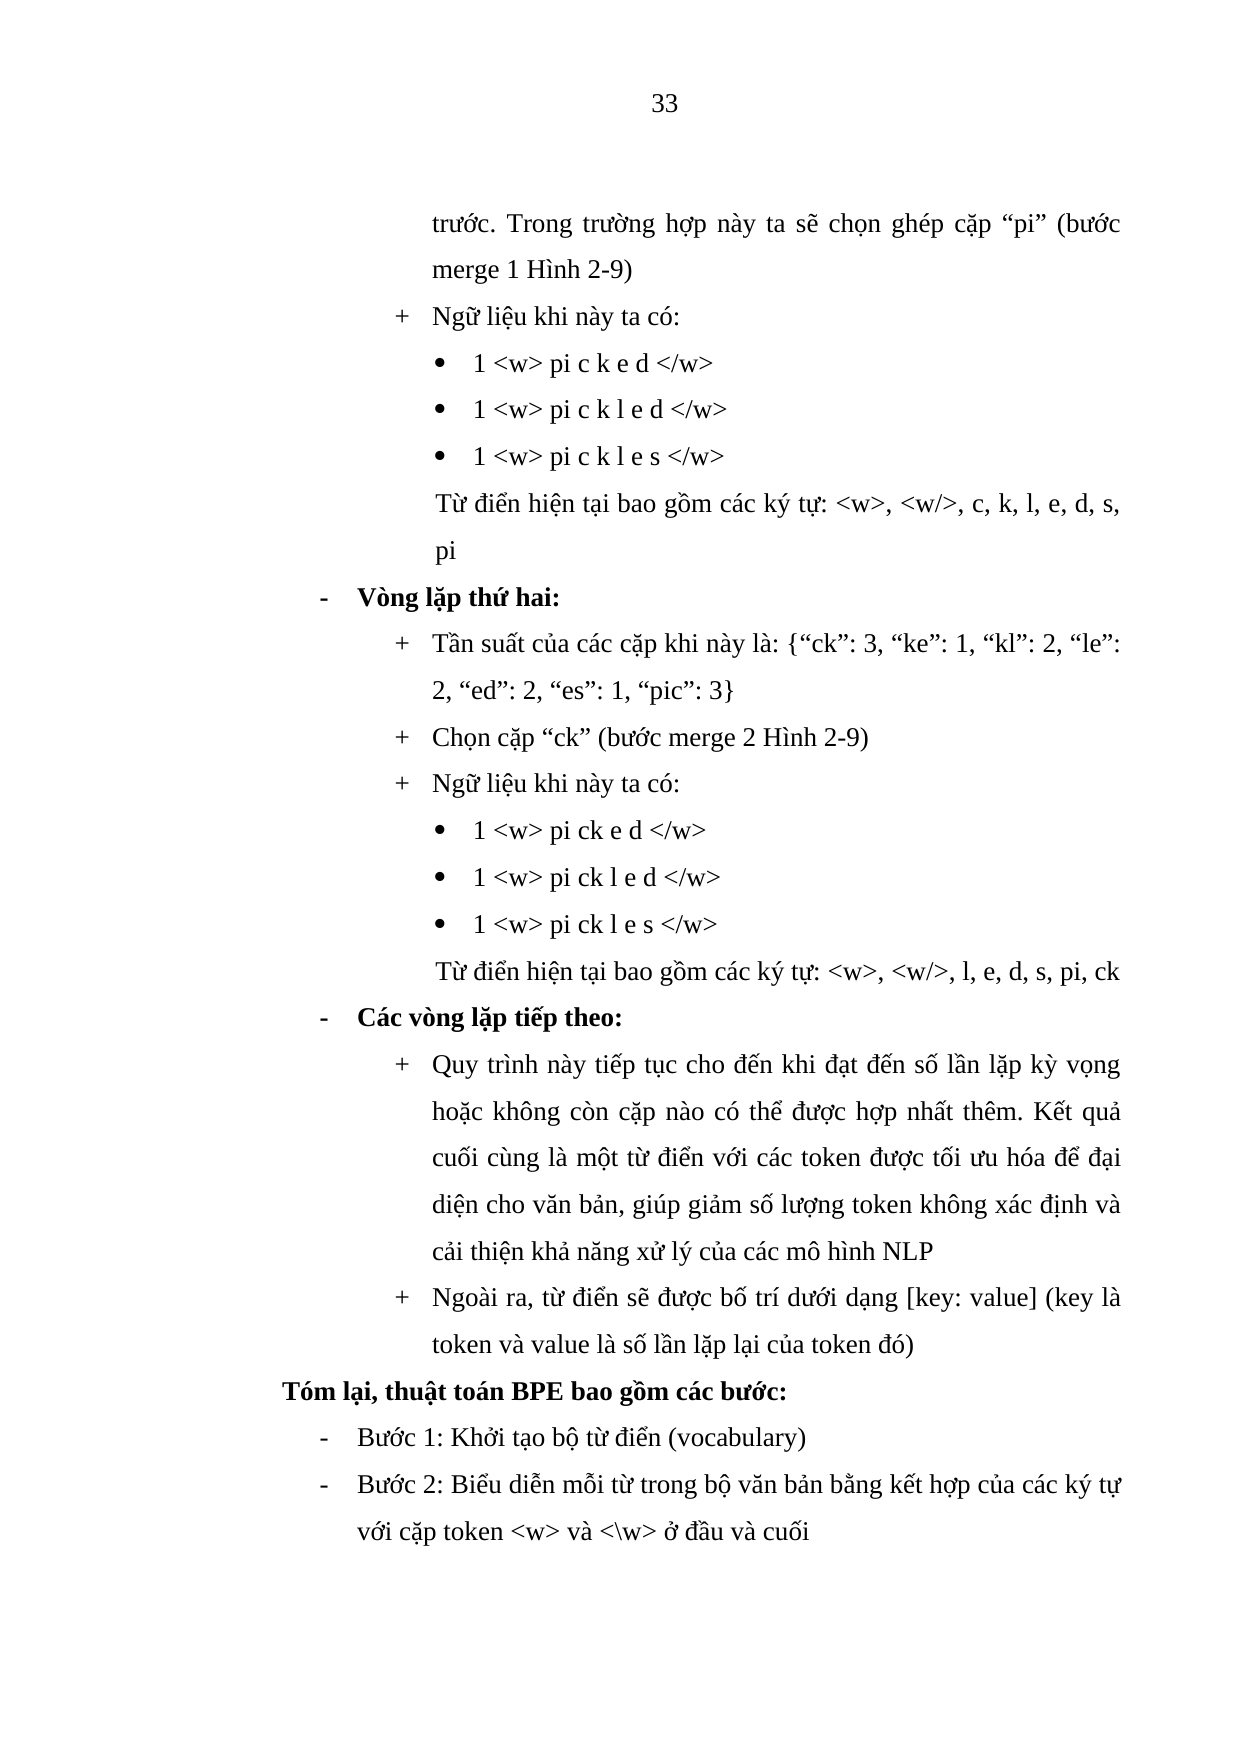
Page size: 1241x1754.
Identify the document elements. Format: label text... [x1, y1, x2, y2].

text Tóm lại, thuật toán BPE bao gồm các bước: [207, 1375, 1122, 1406]
list Quy trình này tiếp tục cho đến khi đạt đến số lần lặp kỳ vọng hoặc không còn cặp nào có thể được hợp nhất thêm. Kết quả cuối cùng là một từ điển với các token được tối ưu hóa để đại diện cho văn bản, giúp giảm số lượng token không xác định và cải thiện khả năng xử lý của các mô hình NLP [394, 1048, 1122, 1266]
list 1 <w> pi ck l e s </w> [435, 908, 1122, 939]
list 1 <w> pi ck e d </w> [435, 814, 1122, 845]
list Chọn cặp “ck” (bước merge 2 Hình 2-9) [394, 721, 1122, 752]
list Vòng lặp thứ hai: [319, 581, 1122, 612]
list 1 <w> pi c k l e s </w> [435, 441, 1122, 472]
list 1 <w> pi ck l e d </w> [435, 861, 1122, 892]
list Bước 2: Biểu diễn mỗi từ trong bộ văn bản bằng kết hợp của các ký tự với cặp token <w> và <\w> ở đầu và cuối [319, 1468, 1122, 1546]
list Các vòng lặp tiếp theo: [319, 1001, 1122, 1032]
list Tần suất của các cặp khi này là: {“ck”: 3, “ke”: 1, “kl”: 2, “le”: 2, “ed”: 2, “es”: 1, “pic”: 3} [394, 627, 1122, 705]
text Từ điển hiện tại bao gồm các ký tự: <w>, <w/>, l, e, d, s, pi, ck [435, 955, 1122, 986]
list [394, 207, 1122, 284]
list Ngữ liệu khi này ta có: [394, 767, 1122, 798]
list Ngữ liệu khi này ta có: [394, 300, 1122, 331]
list 1 <w> pi c k e d </w> [435, 347, 1122, 378]
list Ngoài ra, từ điển sẽ được bố trí dưới dạng [key: value] (key là token và value là số lần lặp lại của token đó) [394, 1281, 1122, 1359]
text Từ điển hiện tại bao gồm các ký tự: <w>, <w/>, c, k, l, e, d, s, pi [435, 487, 1122, 565]
list Bước 1: Khởi tạo bộ từ điển (vocabulary) [319, 1421, 1122, 1452]
list 1 <w> pi c k l e d </w> [435, 394, 1122, 425]
